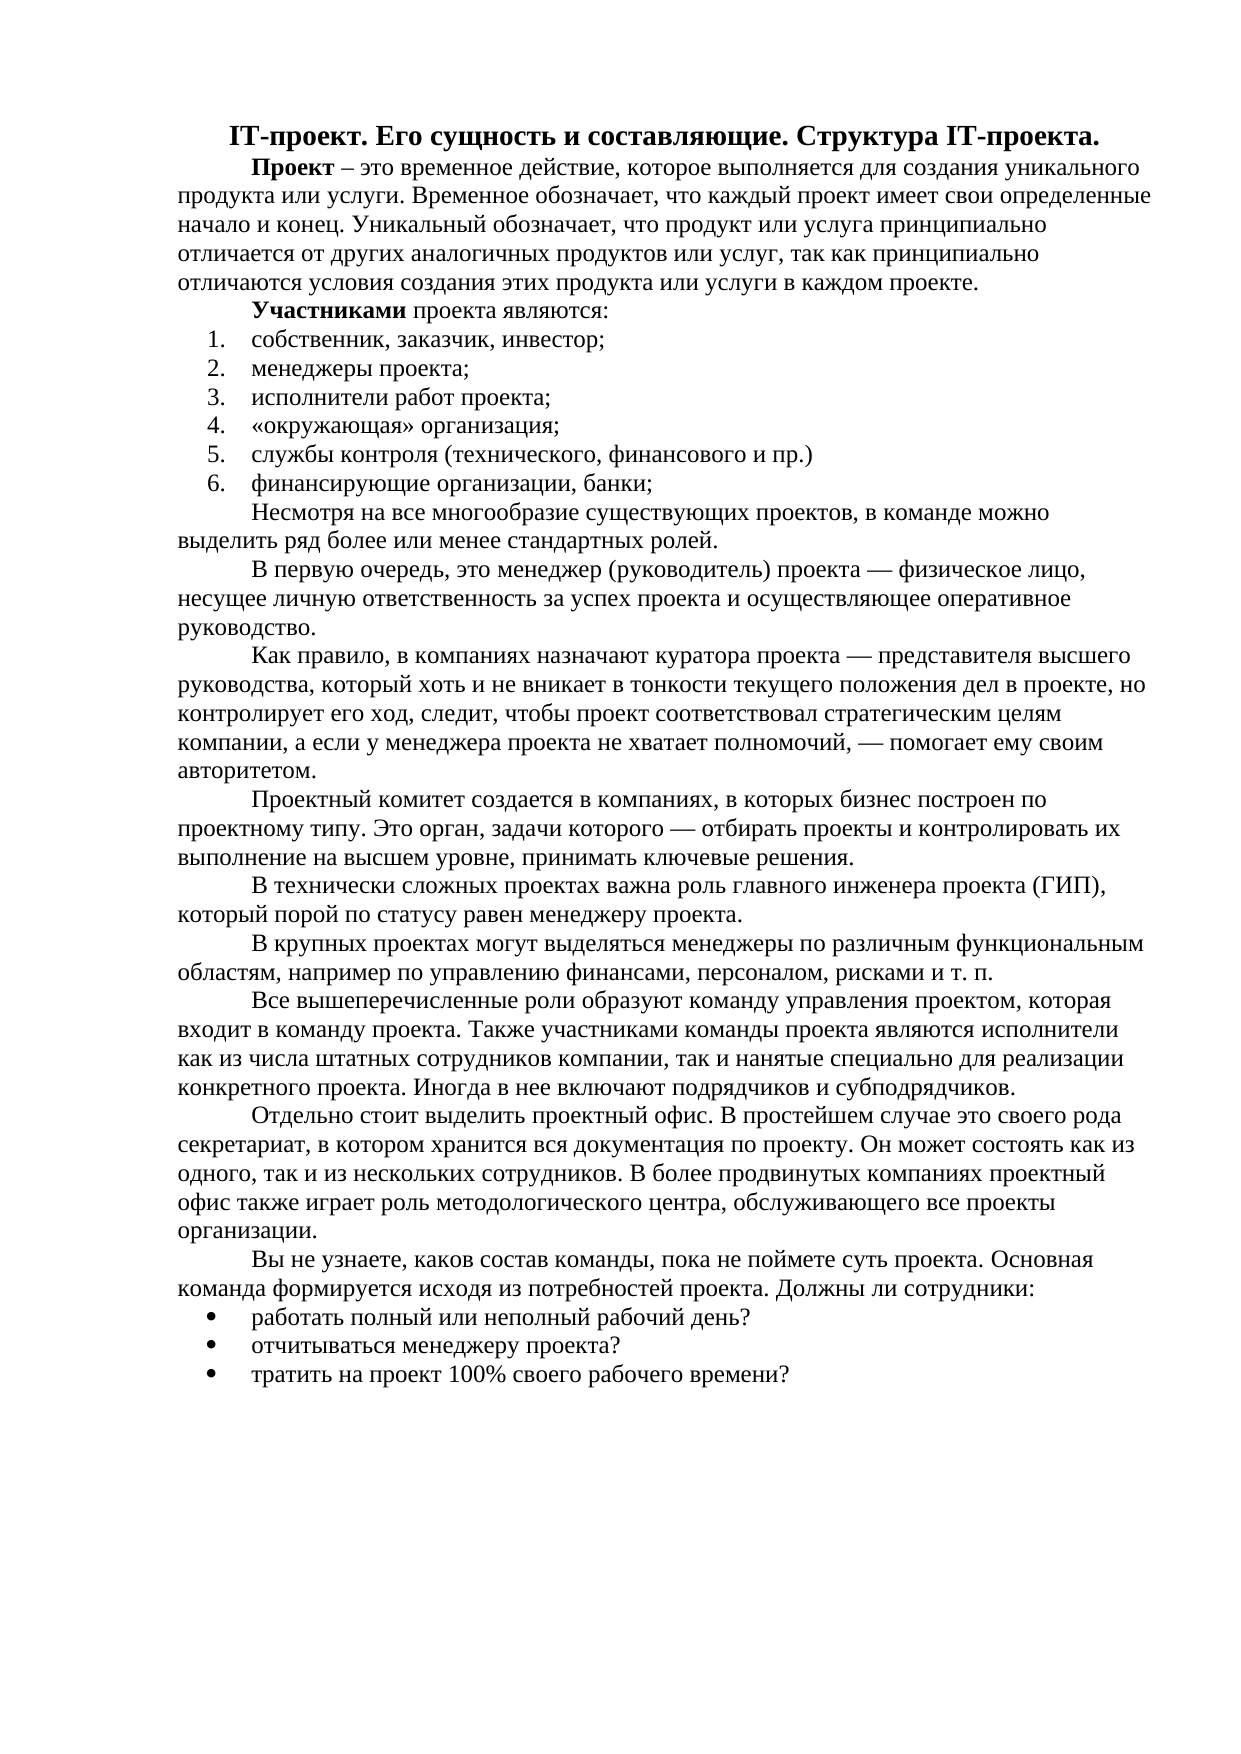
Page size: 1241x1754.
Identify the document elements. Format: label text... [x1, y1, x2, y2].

list менеджеры проекта; [177, 353, 1152, 382]
text В технически сложных проектах важна роль главного инженера проекта (ГИП), который порой по статусу равен менеджеру проекта. [177, 870, 1152, 928]
list «окружающая» организация; [177, 410, 1152, 439]
text IT-проект. Его сущность и составляющие. Структура IT-проекта. [177, 118, 1152, 152]
text В первую очередь, это менеджер (руководитель) проекта — физическое лицо, несущее личную ответственность за успех проекта и осуществляющее оперативное руководство. [177, 554, 1152, 640]
list собственник, заказчик, инвестор; [177, 324, 1152, 353]
list исполнители работ проекта; [177, 382, 1152, 410]
list отчитываться менеджеру проекта? [177, 1330, 1152, 1359]
text Проектный комитет создается в компаниях, в которых бизнес построен по проектному типу. Это орган, задачи которого — отбирать проекты и контролировать их выполнение на высшем уровне, принимать ключевые решения. [177, 784, 1152, 870]
list службы контроля (технического, финансового и пр.) [177, 439, 1152, 468]
list тратить на проект 100% своего рабочего времени? [177, 1359, 1152, 1388]
text Отдельно стоит выделить проектный офис. В простейшем случае это своего рода секретариат, в котором хранится вся документация по проекту. Он может состоять как из одного, так и из нескольких сотрудников. В более продвинутых компаниях проектный офис также играет роль методологического центра, обслуживающего все проекты организации. [177, 1100, 1152, 1244]
text Как правило, в компаниях назначают куратора проекта — представителя высшего руководства, который хоть и не вникает в тонкости текущего положения дел в проекте, но контролирует его ход, следит, чтобы проект соответствовал стратегическим целям компании, а если у менеджера проекта не хватает полномочий, — помогает ему своим авторитетом. [177, 640, 1152, 784]
text Все вышеперечисленные роли образуют команду управления проектом, которая входит в команду проекта. Также участниками команды проекта являются исполнители как из числа штатных сотрудников компании, так и нанятые специально для реализации конкретного проекта. Иногда в нее включают подрядчиков и субподрядчиков. [177, 985, 1152, 1100]
list финансирующие организации, банки; [177, 468, 1152, 497]
list работать полный или неполный рабочий день? [177, 1302, 1152, 1330]
text Вы не узнаете, каков состав команды, пока не поймете суть проекта. Основная команда формируется исходя из потребностей проекта. Должны ли сотрудники: [177, 1244, 1152, 1302]
text Несмотря на все многообразие существующих проектов, в команде можно выделить ряд более или менее стандартных ролей. [177, 497, 1152, 554]
text Проект – это временное действие, которое выполняется для создания уникального продукта или услуги. Временное обозначает, что каждый проект имеет свои определенные начало и конец. Уникальный обозначает, что продукт или услуга принципиально отличается от других аналогичных продуктов или услуг, так как принципиально отличаются условия создания этих продукта или услуги в каждом проекте. [177, 152, 1152, 295]
text В крупных проектах могут выделяться менеджеры по различным функциональным областям, например по управлению финансами, персоналом, рисками и т. п. [177, 928, 1152, 985]
text Участниками проекта являются: [177, 295, 1152, 324]
